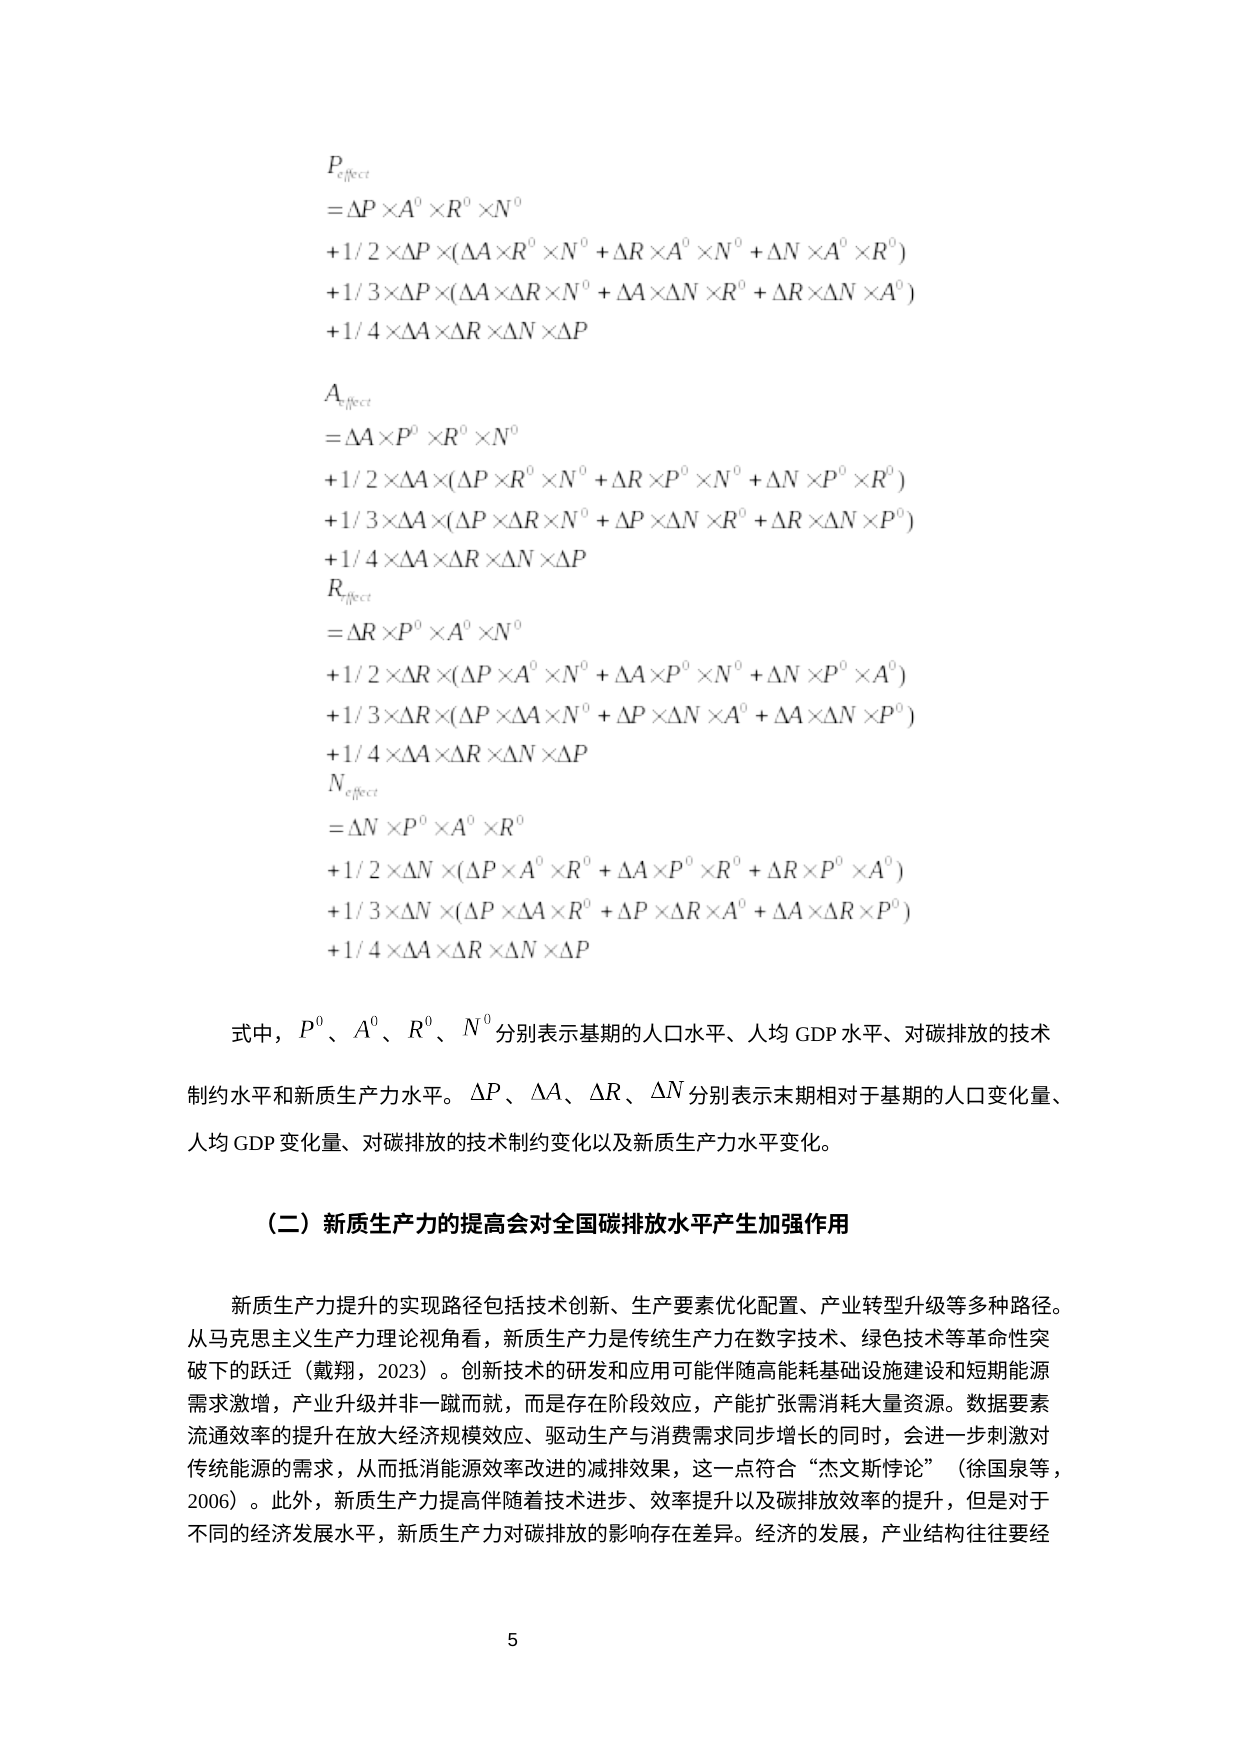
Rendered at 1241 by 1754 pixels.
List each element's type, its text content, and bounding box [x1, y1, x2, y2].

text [187, 1288, 1053, 1548]
list 式中，、、、分别表示基期的人口水平、人均GDP水平、对碳排放的技术制约水平和新质生产力水平。、、、分别表示末期相对于基期的人口变化量、人均GDP变化量、对碳排放的技术制约变化以及新质生产力水平变化。 [187, 995, 1053, 1157]
subtitle 新质生产力的提高会对全国碳排放水平产生加强作用 [187, 1190, 1053, 1255]
